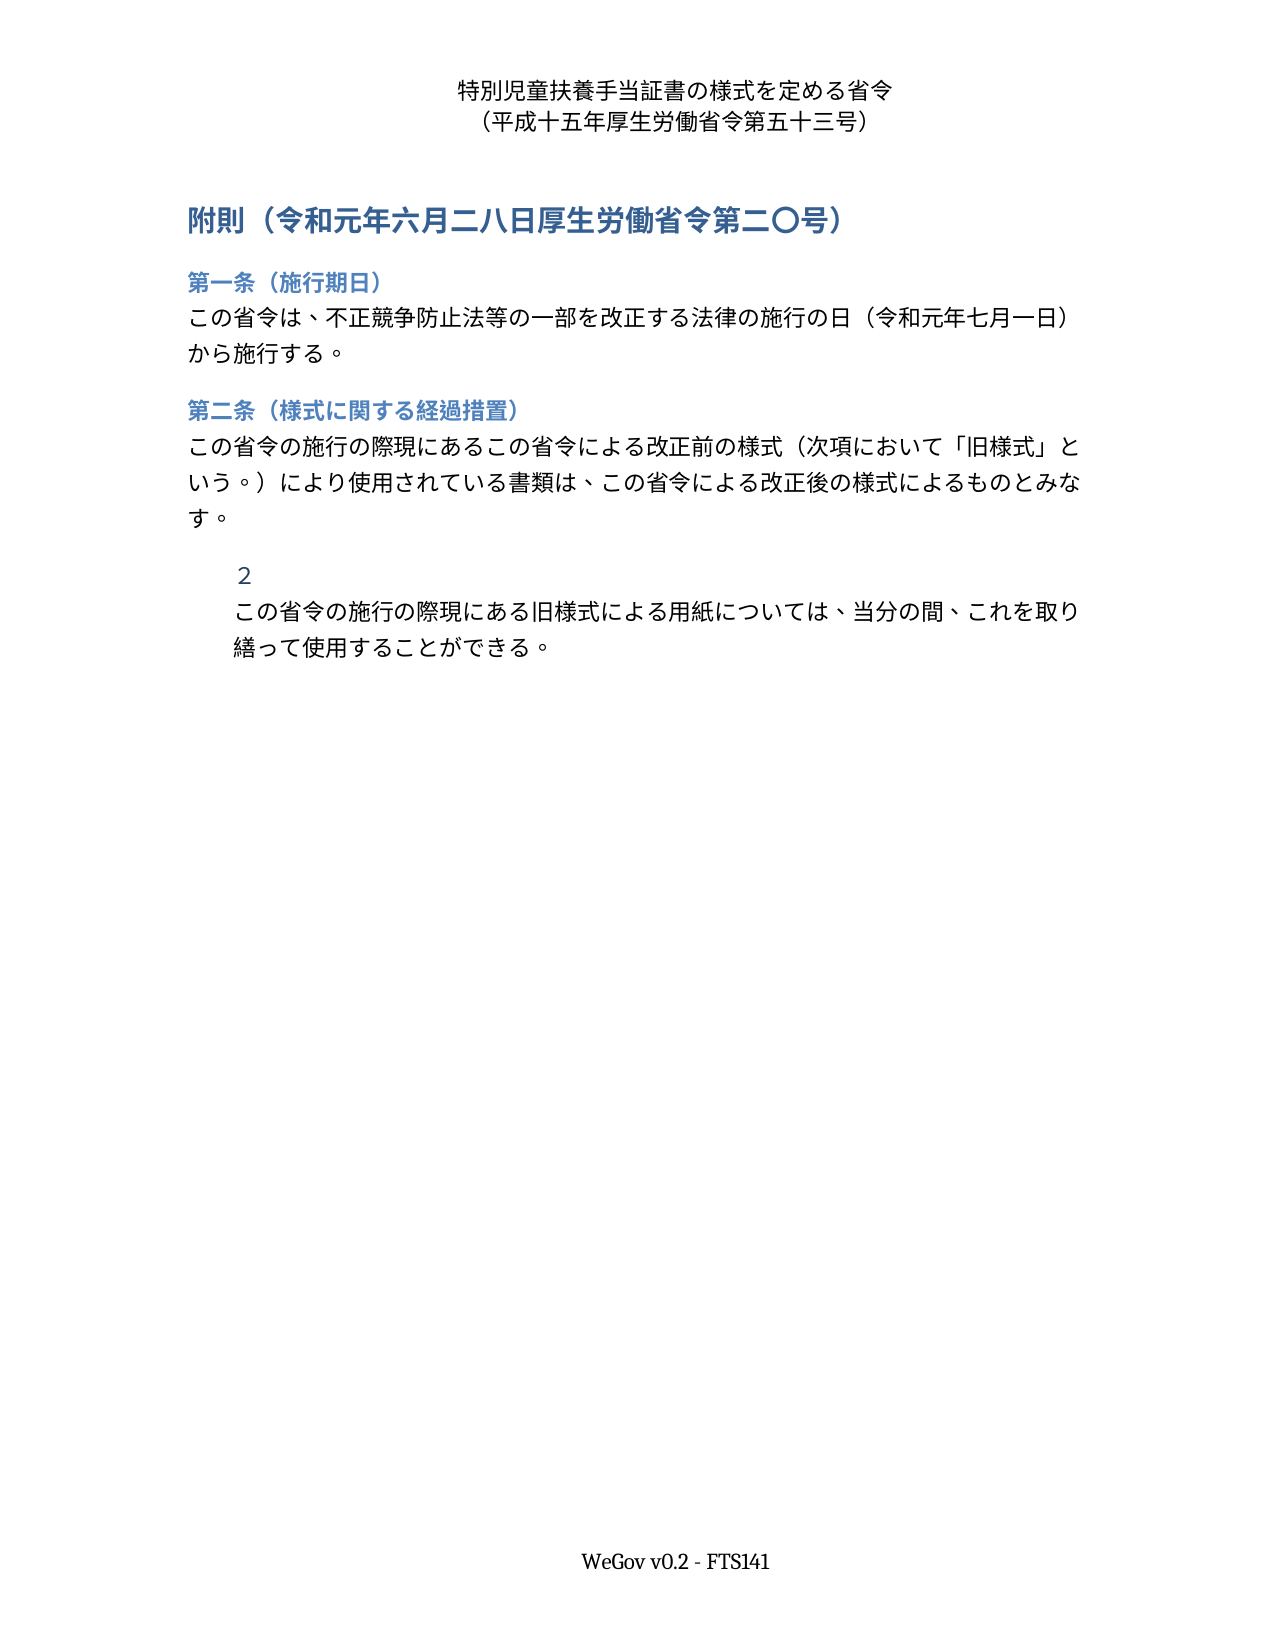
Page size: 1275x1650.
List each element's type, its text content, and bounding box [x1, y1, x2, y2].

text この省令は、不正競争防止法等の一部を改正する法律の施行の日（令和元年七月一日）から施行する。 [187, 302, 1087, 369]
subtitle 第一条（施行期日） [187, 266, 1087, 298]
subtitle 第二条（様式に関する経過措置） [187, 395, 1087, 426]
text この省令の施行の際現にある旧様式による用紙については、当分の間、これを取り繕って使用することができる。 [233, 596, 1087, 663]
text この省令の施行の際現にあるこの省令による改正前の様式（次項において「旧様式」という。）により使用されている書類は、この省令による改正後の様式によるものとみなす。 [187, 431, 1087, 534]
subtitle 附則（令和元年六月二八日厚生労働省令第二〇号） [187, 200, 1087, 240]
subtitle ２ [233, 560, 1087, 591]
